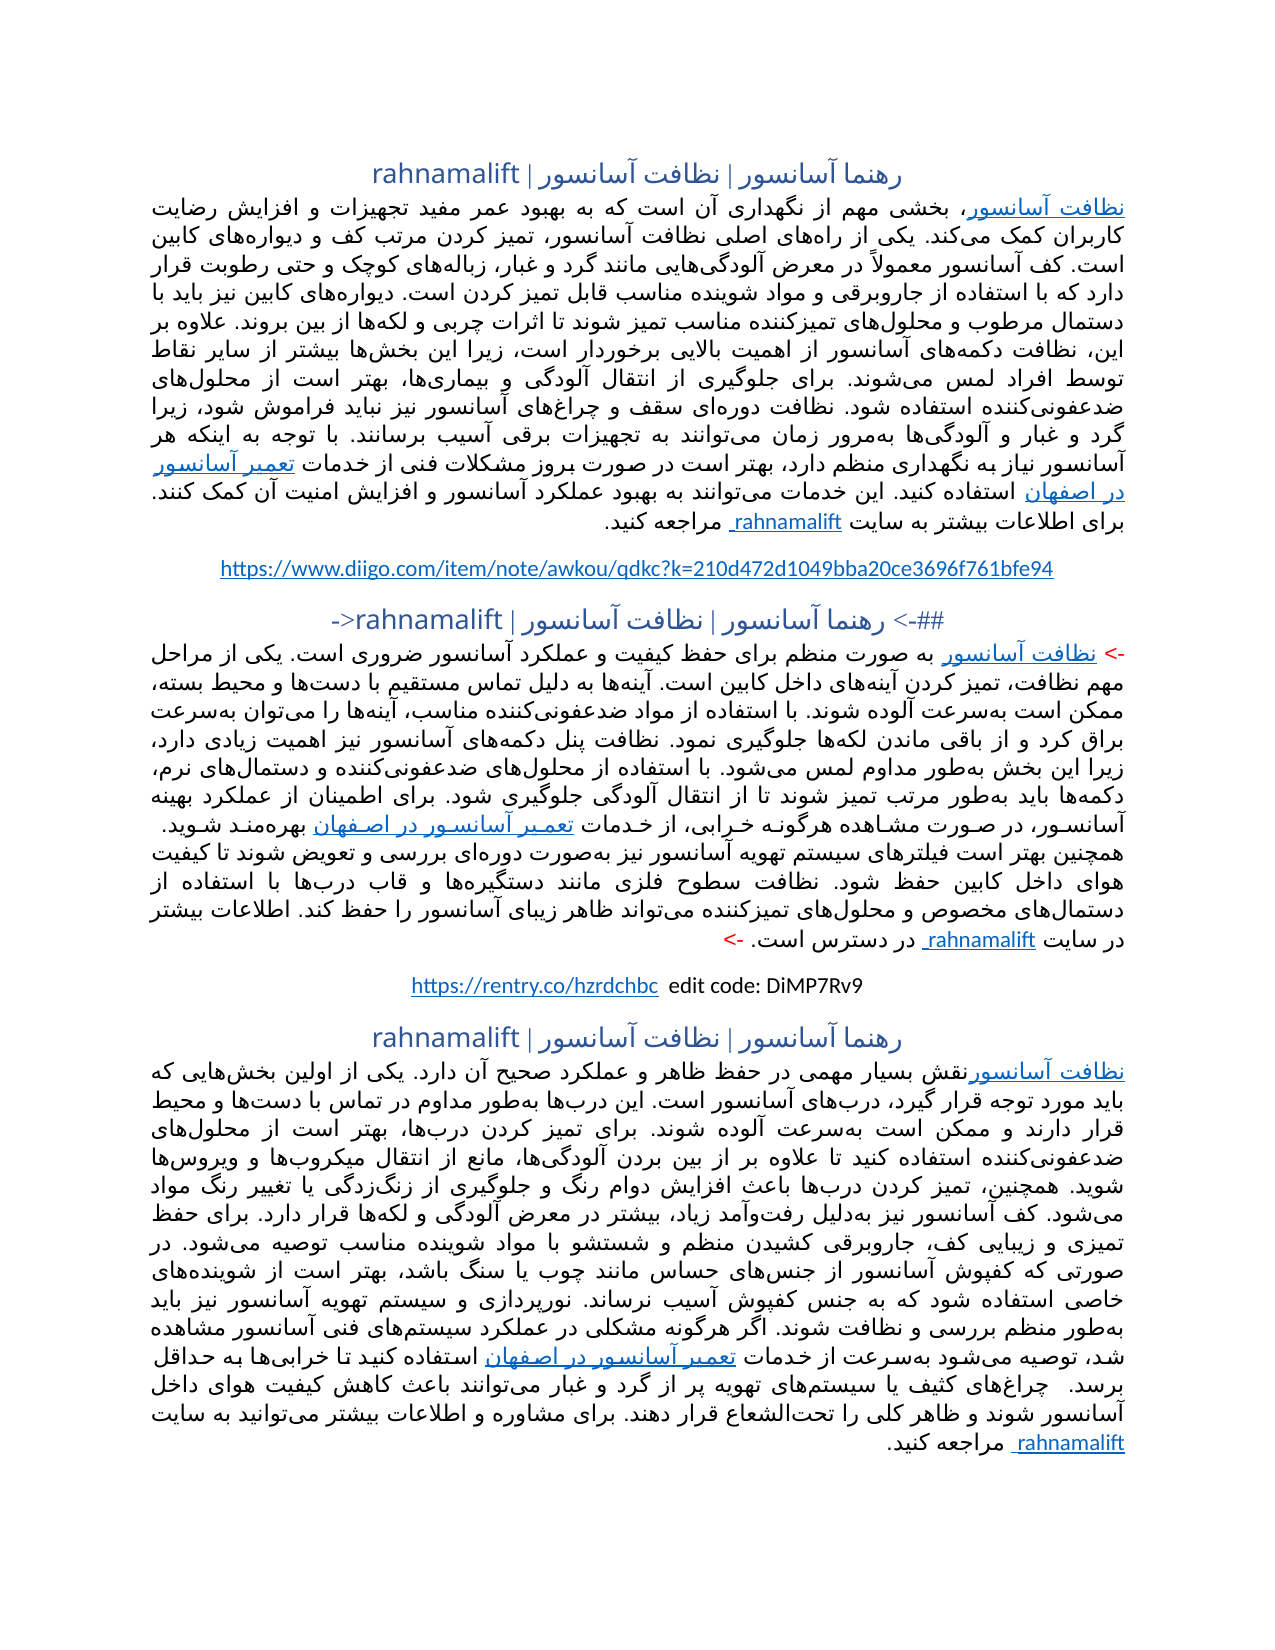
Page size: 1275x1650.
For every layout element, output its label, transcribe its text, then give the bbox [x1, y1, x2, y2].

text https://www.diigo.com/item/note/awkou/qdkc?k=210d472d1049bba20ce3696f761bfe94 [150, 554, 1125, 582]
text -> نظافت آسانسور به صورت منظم برای حفظ کیفیت و عملکرد آسانسور ضروری است. یکی از مراحل مهم نظافت، تمیز کردن آینه‌های داخل کابین است. آینه‌ها به دلیل تماس مستقیم با دست‌ها و محیط بسته، ممکن است به‌سرعت آلوده شوند. با استفاده از مواد ضدعفونی‌کننده مناسب، آینه‌ها را می‌توان به‌سرعت براق کرد و از باقی ماندن لکه‌ها جلوگیری نمود. نظافت پنل دکمه‌های آسانسور نیز اهمیت زیادی دارد، زیرا این بخش به‌طور مداوم لمس می‌شود. با استفاده از محلول‌های ضدعفونی‌کننده و دستمال‌های نرم، دکمه‌ها باید به‌طور مرتب تمیز شوند تا از انتقال آلودگی جلوگیری شود. برای اطمینان از عملکرد بهینه آسانسور، در صورت مشاهده هرگونه خرابی، از خدمات تعمیر آسانسور در اصفهان بهره‌مند شوید. همچنین بهتر است فیلترهای سیستم تهویه آسانسور نیز به‌صورت دوره‌ای بررسی و تعویض شوند تا کیفیت هوای داخل کابین حفظ شود. نظافت سطوح فلزی مانند دستگیره‌ها و قاب درب‌ها با استفاده از دستمال‌های مخصوص و محلول‌های تمیزکننده می‌تواند ظاهر زیبای آسانسور را حفظ کند. اطلاعات بیشتر در سایت rahnamalift در دسترس است. -> [150, 640, 1125, 953]
subtitle رهنما آسانسور | نظافت آسانسور | rahnamalift [150, 1018, 1125, 1055]
subtitle رهنما آسانسور | نظافت آسانسور | rahnamalift [150, 154, 1125, 191]
subtitle ##-> رهنما آسانسور | نظافت آسانسور | rahnamalift<- [150, 601, 1125, 637]
text نظافت آسانسور، بخشی مهم از نگهداری آن است که به بهبود عمر مفید تجهیزات و افزایش رضایت کاربران کمک می‌کند. یکی از راه‌های اصلی نظافت آسانسور، تمیز کردن مرتب کف و دیواره‌های کابین است. کف آسانسور معمولاً در معرض آلودگی‌هایی مانند گرد و غبار، زباله‌های کوچک و حتی رطوبت قرار دارد که با استفاده از جاروبرقی و مواد شوینده مناسب قابل تمیز کردن است. دیواره‌های کابین نیز باید با دستمال مرطوب و محلول‌های تمیزکننده مناسب تمیز شوند تا اثرات چربی و لکه‌ها از بین بروند. علاوه بر این، نظافت دکمه‌های آسانسور از اهمیت بالایی برخوردار است، زیرا این بخش‌ها بیشتر از سایر نقاط توسط افراد لمس می‌شوند. برای جلوگیری از انتقال آلودگی و بیماری‌ها، بهتر است از محلول‌های ضدعفونی‌کننده استفاده شود. نظافت دوره‌ای سقف و چراغ‌های آسانسور نیز نباید فراموش شود، زیرا گرد و غبار و آلودگی‌ها به‌مرور زمان می‌توانند به تجهیزات برقی آسیب برسانند. با توجه به اینکه هر آسانسور نیاز به نگهداری منظم دارد، بهتر است در صورت بروز مشکلات فنی از خدمات تعمیر آسانسور در اصفهان استفاده کنید. این خدمات می‌توانند به بهبود عملکرد آسانسور و افزایش امنیت آن کمک کنند. برای اطلاعات بیشتر به سایت rahnamalift مراجعه کنید. [150, 194, 1125, 535]
text نظافت آسانسورنقش بسیار مهمی در حفظ ظاهر و عملکرد صحیح آن دارد. یکی از اولین بخش‌هایی که باید مورد توجه قرار گیرد، درب‌های آسانسور است. این درب‌ها به‌طور مداوم در تماس با دست‌ها و محیط قرار دارند و ممکن است به‌سرعت آلوده شوند. برای تمیز کردن درب‌ها، بهتر است از محلول‌های ضدعفونی‌کننده استفاده کنید تا علاوه بر از بین بردن آلودگی‌ها، مانع از انتقال میکروب‌ها و ویروس‌ها شوید. همچنین، تمیز کردن درب‌ها باعث افزایش دوام رنگ و جلوگیری از زنگ‌زدگی یا تغییر رنگ مواد می‌شود. کف آسانسور نیز به‌دلیل رفت‌وآمد زیاد، بیشتر در معرض آلودگی و لکه‌ها قرار دارد. برای حفظ تمیزی و زیبایی کف، جاروبرقی کشیدن منظم و شستشو با مواد شوینده مناسب توصیه می‌شود. در صورتی که کفپوش آسانسور از جنس‌های حساس مانند چوب یا سنگ باشد، بهتر است از شوینده‌های خاصی استفاده شود که به جنس کفپوش آسیب نرساند. نورپردازی و سیستم تهویه آسانسور نیز باید به‌طور منظم بررسی و نظافت شوند. اگر هرگونه مشکلی در عملکرد سیستم‌های فنی آسانسور مشاهده شد، توصیه می‌شود به‌سرعت از خدمات تعمیر آسانسور در اصفهان استفاده کنید تا خرابی‌ها به حداقل برسد. چراغ‌های کثیف یا سیستم‌های تهویه پر از گرد و غبار می‌توانند باعث کاهش کیفیت هوای داخل آسانسور شوند و ظاهر کلی را تحت‌الشعاع قرار دهند. برای مشاوره و اطلاعات بیشتر می‌توانید به سایت rahnamalift مراجعه کنید. [150, 1058, 1125, 1456]
text https://rentry.co/hzrdchbc edit code: DiMP7Rv9 [150, 972, 1125, 999]
